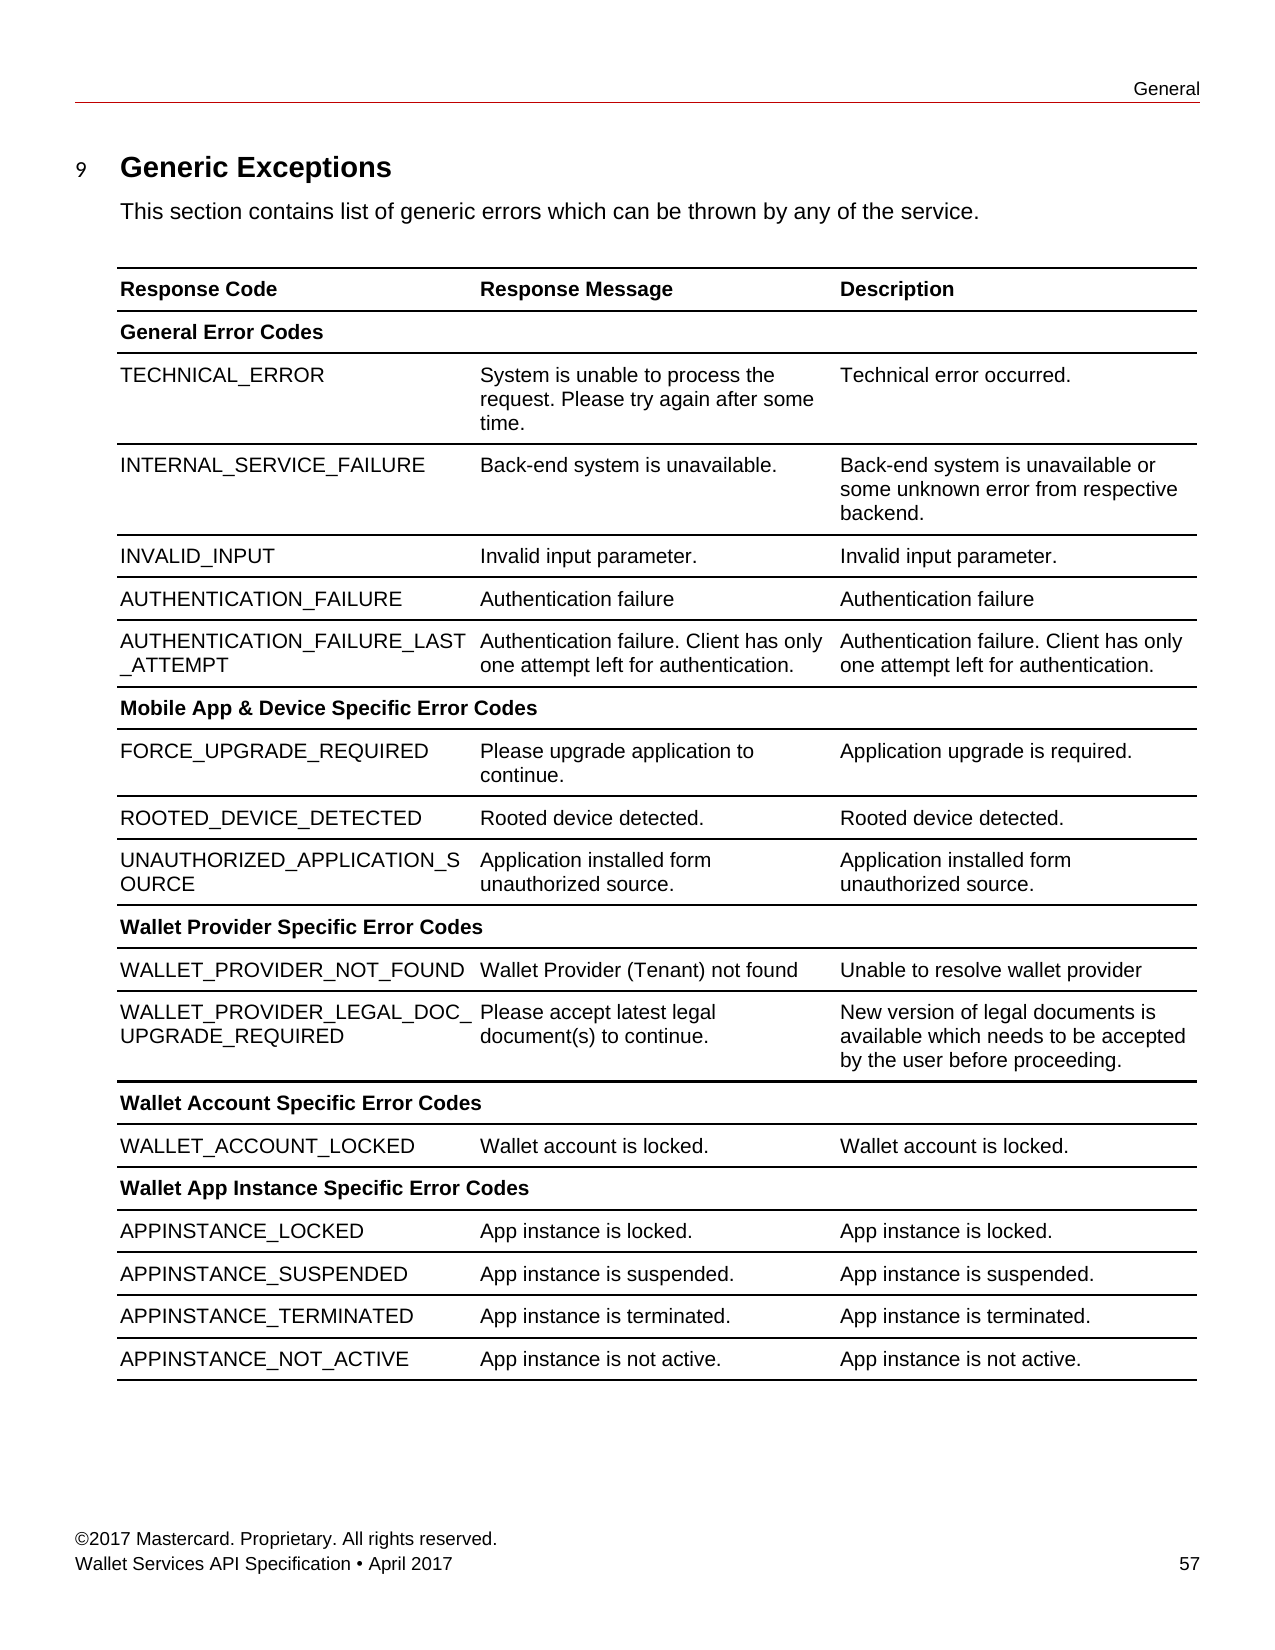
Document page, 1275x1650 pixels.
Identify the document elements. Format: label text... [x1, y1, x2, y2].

table_cell Rooted device detected. [837, 797, 1197, 838]
table_cell Wallet account is locked. [477, 1125, 837, 1166]
table_cell AUTHENTICATION_FAILURE [117, 578, 477, 619]
table_cell Wallet account is locked. [837, 1125, 1197, 1166]
table_cell App instance is not active. [837, 1339, 1197, 1379]
table_cell Authentication failure [837, 578, 1197, 619]
table_cell Application upgrade is required. [837, 730, 1197, 795]
table_cell INVALID_INPUT [117, 536, 477, 576]
table_cell Please upgrade application to continue. [477, 730, 837, 795]
table_header Description [837, 269, 1197, 309]
table_cell App instance is not active. [477, 1339, 837, 1379]
table_cell Wallet App Instance Specific Error Codes [117, 1168, 1197, 1208]
table_cell Application installed form unauthorized source. [837, 840, 1197, 904]
table_cell Application installed form unauthorized source. [477, 840, 837, 904]
table_cell Wallet Provider Specific Error Codes [117, 906, 1197, 947]
table_cell FORCE_UPGRADE_REQUIRED [117, 730, 477, 795]
table_cell ROOTED_DEVICE_DETECTED [117, 797, 477, 838]
table_cell APPINSTANCE_SUSPENDED [117, 1253, 477, 1294]
table_cell New version of legal documents is available which needs to be accepted by the user before proceeding. [837, 992, 1197, 1080]
table_cell Unable to resolve wallet provider [837, 949, 1197, 990]
subtitle Generic Exceptions [75, 150, 1200, 183]
table_cell WALLET_ACCOUNT_LOCKED [117, 1125, 477, 1166]
table_cell App instance is terminated. [837, 1296, 1197, 1337]
table_cell APPINSTANCE_LOCKED [117, 1211, 477, 1251]
table_cell App instance is suspended. [837, 1253, 1197, 1294]
table_cell AUTHENTICATION_FAILURE_LAST_ATTEMPT [117, 621, 477, 686]
table_cell Technical error occurred. [837, 354, 1197, 443]
table_cell Wallet Account Specific Error Codes [117, 1083, 1197, 1123]
table_cell APPINSTANCE_NOT_ACTIVE [117, 1339, 477, 1379]
table_cell INTERNAL_SERVICE_FAILURE [117, 445, 477, 533]
table_cell App instance is locked. [477, 1211, 837, 1251]
table_cell Invalid input parameter. [837, 536, 1197, 576]
table_cell Rooted device detected. [477, 797, 837, 838]
table_cell APPINSTANCE_TERMINATED [117, 1296, 477, 1337]
table_header Response Message [477, 269, 837, 309]
table_cell App instance is terminated. [477, 1296, 837, 1337]
table_cell Back-end system is unavailable. [477, 445, 837, 533]
table_cell Wallet Provider (Tenant) not found [477, 949, 837, 990]
table_cell WALLET_PROVIDER_LEGAL_DOC_UPGRADE_REQUIRED [117, 992, 477, 1080]
table_cell Authentication failure. Client has only one attempt left for authentication. [837, 621, 1197, 686]
table_cell Back-end system is unavailable or some unknown error from respective backend. [837, 445, 1197, 533]
table_cell App instance is suspended. [477, 1253, 837, 1294]
table_cell App instance is locked. [837, 1211, 1197, 1251]
table_header Response Code [117, 269, 477, 309]
table_cell WALLET_PROVIDER_NOT_FOUND [117, 949, 477, 990]
table_cell UNAUTHORIZED_APPLICATION_SOURCE [117, 840, 477, 904]
table_cell System is unable to process the request. Please try again after some time. [477, 354, 837, 443]
table_cell Please accept latest legal document(s) to continue. [477, 992, 837, 1080]
table_cell Authentication failure. Client has only one attempt left for authentication. [477, 621, 837, 686]
text This section contains list of generic errors which can be thrown by any of the service. [120, 196, 1200, 225]
table_cell Mobile App & Device Specific Error Codes [117, 688, 1197, 728]
table_cell TECHNICAL_ERROR [117, 354, 477, 443]
table_cell Invalid input parameter. [477, 536, 837, 576]
table_cell Authentication failure [477, 578, 837, 619]
table_cell General Error Codes [117, 312, 1197, 352]
